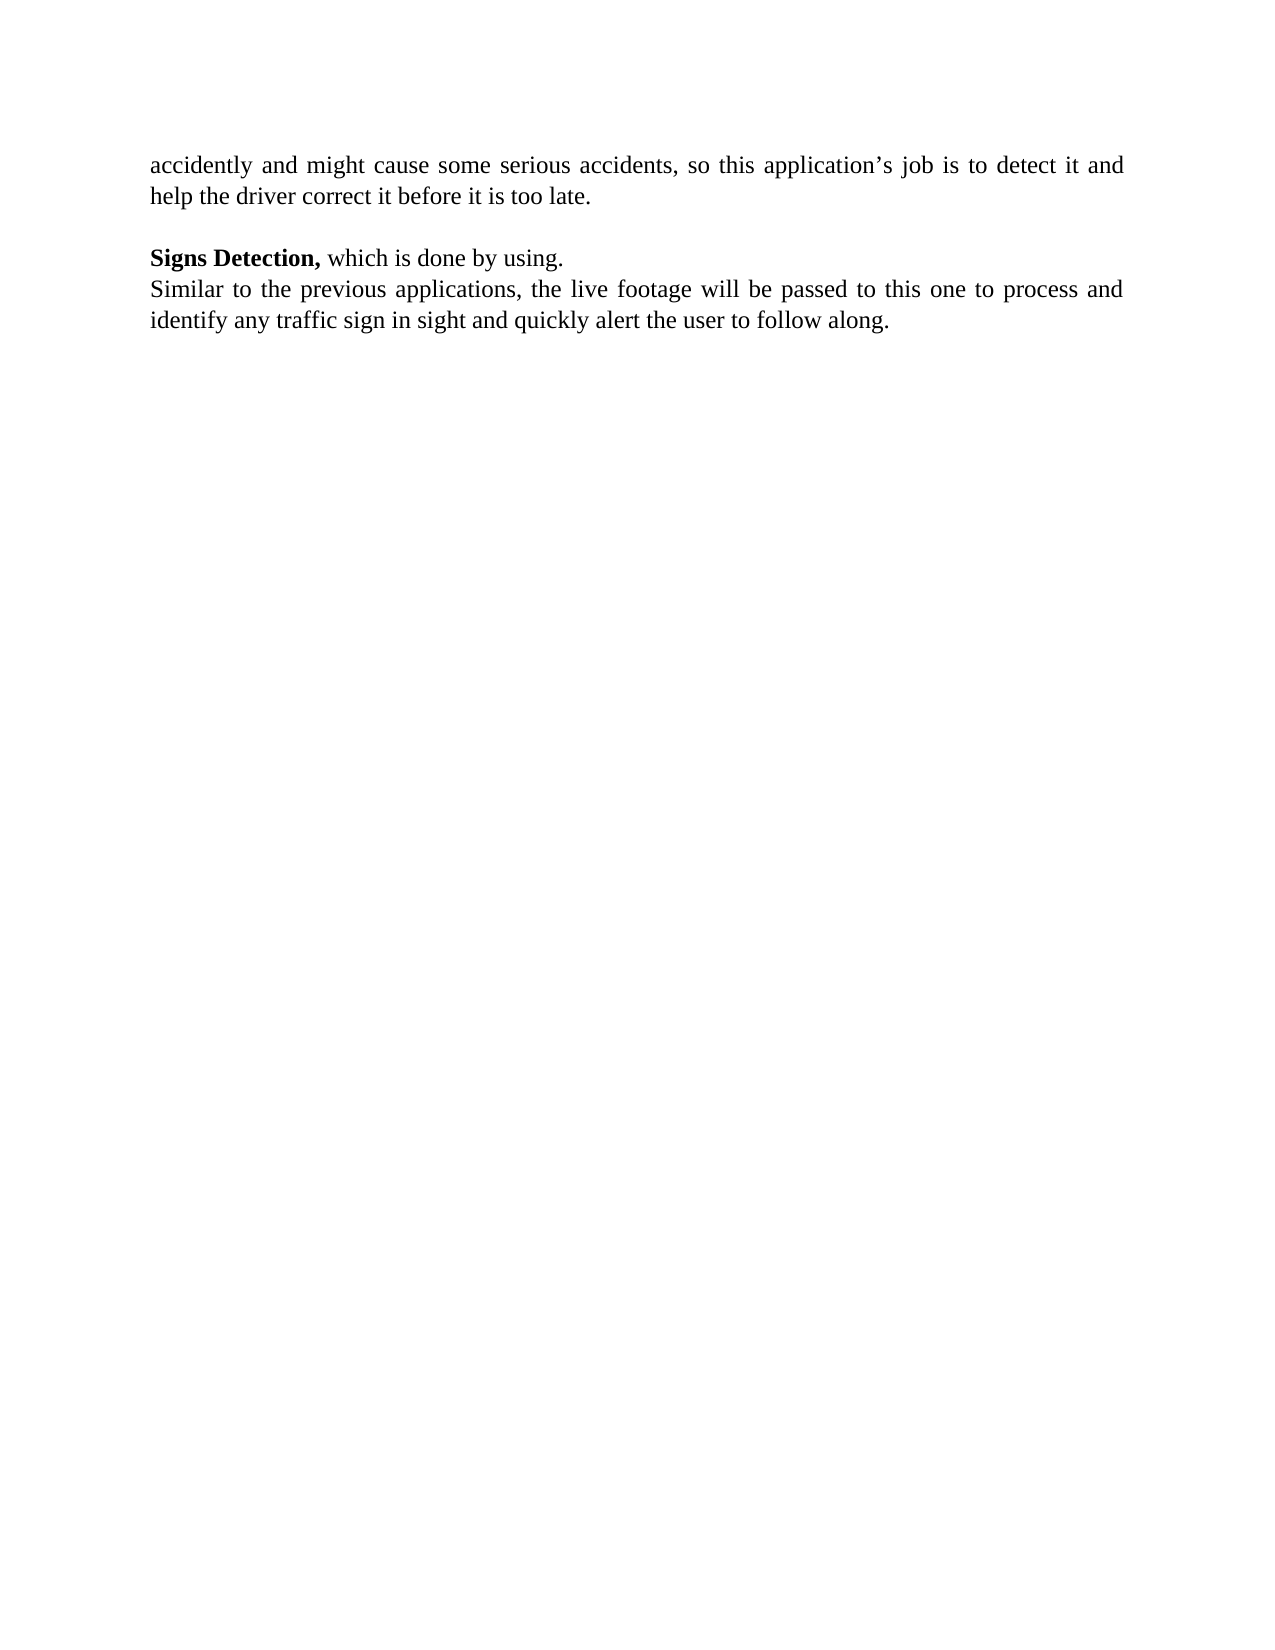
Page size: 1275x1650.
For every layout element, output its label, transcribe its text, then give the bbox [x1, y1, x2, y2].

list Signs Detection, which is done by using. [150, 243, 1125, 272]
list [150, 150, 1125, 210]
list Similar to the previous applications, the live footage will be passed to this one to process and identify any traffic sign in sight and quickly alert the user to follow along. [150, 274, 1125, 334]
